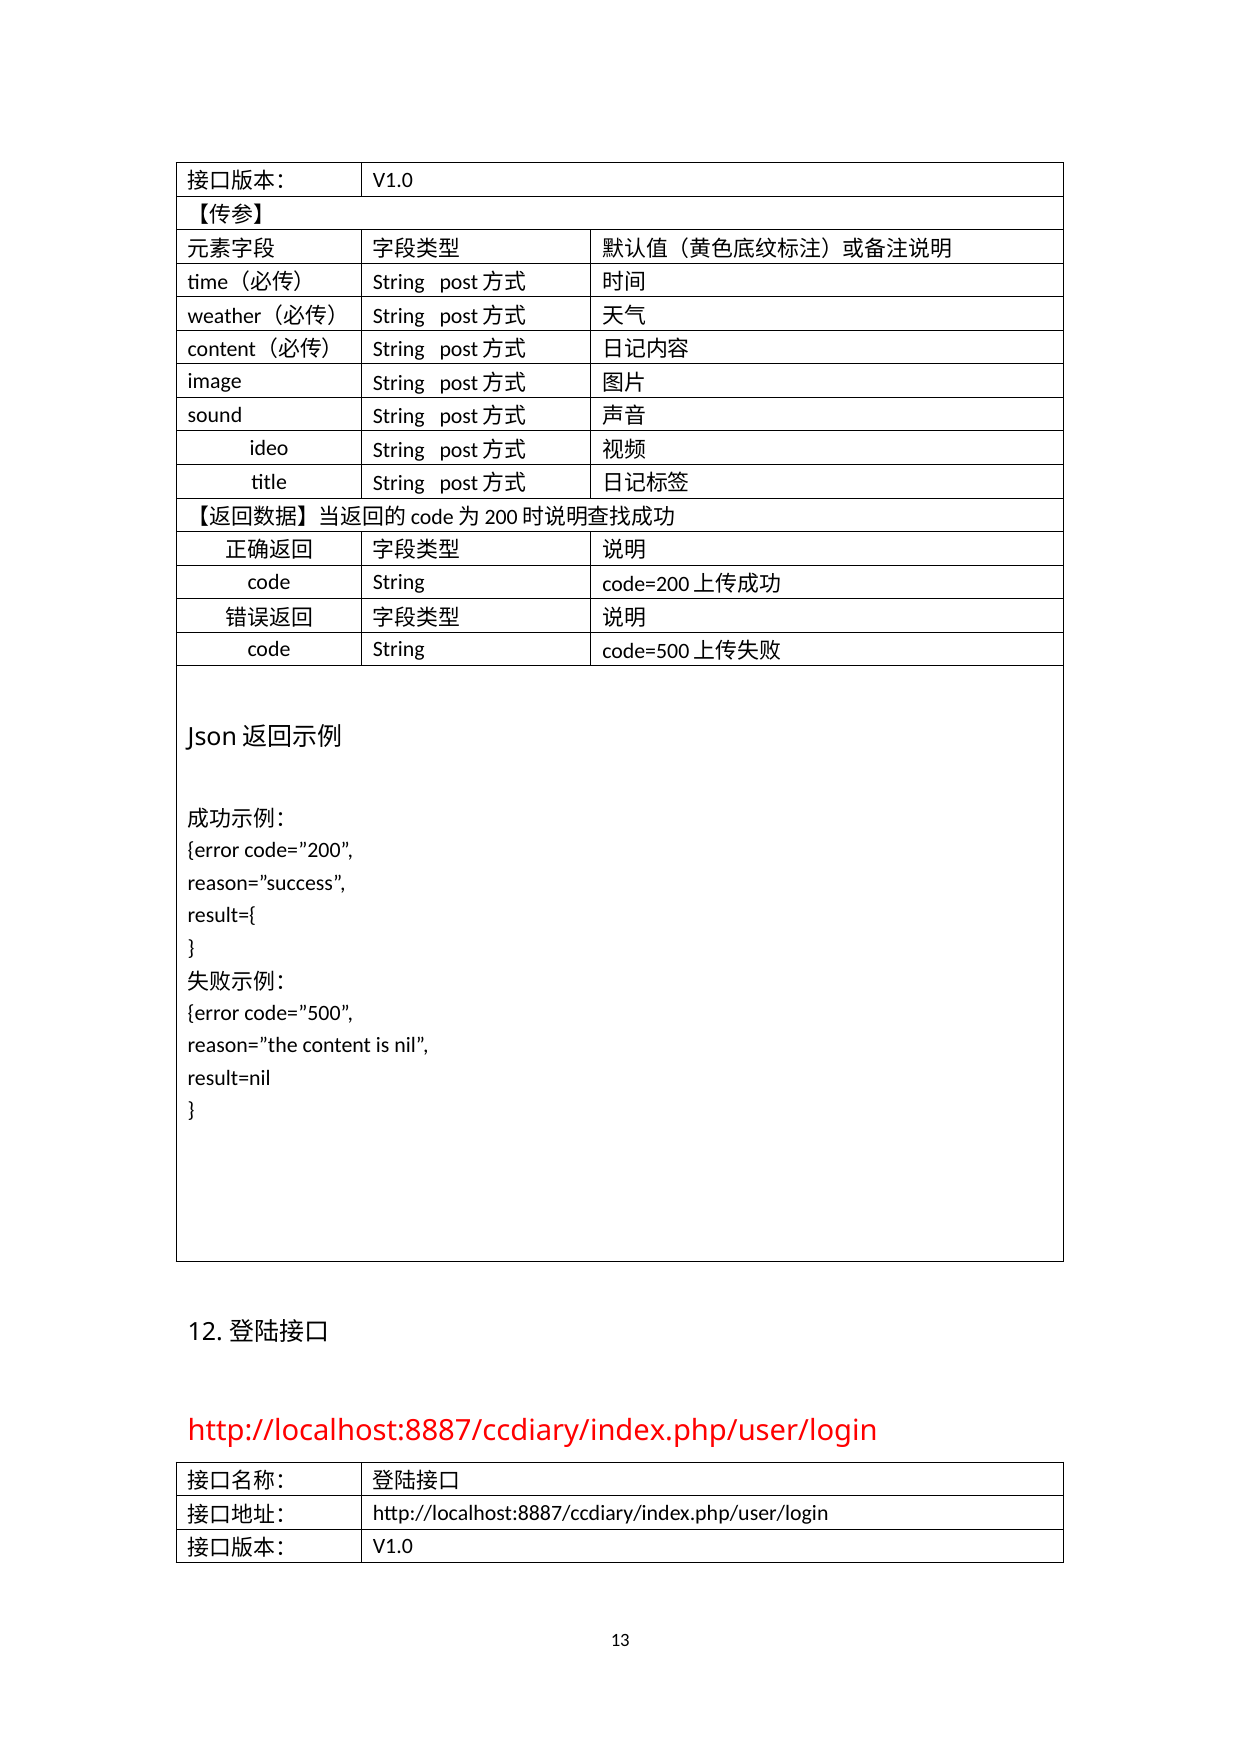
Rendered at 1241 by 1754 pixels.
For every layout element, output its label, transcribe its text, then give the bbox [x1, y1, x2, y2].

table_cell String post方式 [362, 264, 590, 296]
table_cell code=200上传成功 [591, 566, 1063, 598]
table_cell V1.0 [362, 163, 1063, 196]
table_cell String [362, 633, 590, 665]
table_cell String post方式 [362, 398, 590, 430]
table_cell 日记标签 [591, 465, 1063, 497]
table_cell code=500上传失败 [591, 633, 1063, 665]
table_cell ideo [177, 431, 361, 464]
table_cell String post方式 [362, 465, 590, 497]
table_cell title [177, 465, 361, 497]
table_cell 日记内容 [591, 331, 1063, 363]
table_cell 接口版本： [177, 163, 361, 196]
table_cell 接口地址： [177, 1496, 361, 1529]
table_cell 默认值（黄色底纹标注）或备注说明 [591, 230, 1063, 263]
table_cell 字段类型 [362, 230, 590, 263]
table_cell String post方式 [362, 331, 590, 363]
table_header 接口名称： [177, 1463, 361, 1495]
table_cell 时间 [591, 264, 1063, 296]
table_cell weather（必传） [177, 297, 361, 330]
table_cell String [362, 566, 590, 598]
table_cell Json返回示例 成功示例： {error code=”200”, reason=”success”, result={ } 失败示例： {error code=”500”, reason=”the content is nil”, result=nil } [177, 666, 1063, 1261]
table_header 登陆接口 [362, 1463, 1063, 1495]
table_cell 声音 [591, 398, 1063, 430]
table_cell 字段类型 [362, 599, 590, 632]
table_cell content（必传） [177, 331, 361, 363]
table_cell code [177, 566, 361, 598]
table_cell String post方式 [362, 297, 590, 330]
table_cell 【传参】 [177, 197, 1063, 229]
table_cell 正确返回 [177, 532, 361, 564]
table_cell sound [177, 398, 361, 430]
table_cell String post方式 [362, 431, 590, 464]
table_cell 说明 [591, 532, 1063, 564]
table_cell 字段类型 [362, 532, 590, 564]
table_cell image [177, 364, 361, 397]
table_cell 天气 [591, 297, 1063, 330]
table_cell 说明 [591, 599, 1063, 632]
text http://localhost:8887/ccdiary/index.php/user/login [187, 1397, 1053, 1462]
table_cell V1.0 [362, 1530, 1063, 1562]
table_cell 接口版本： [177, 1530, 361, 1562]
table_cell 元素字段 [177, 230, 361, 263]
table_cell 视频 [591, 431, 1063, 464]
table_cell time（必传） [177, 264, 361, 296]
subtitle 12. 登陆接口 [187, 1297, 1053, 1362]
table_cell 图片 [591, 364, 1063, 397]
table_cell 错误返回 [177, 599, 361, 632]
table_cell code [177, 633, 361, 665]
table_cell 【返回数据】当返回的code为200时说明查找成功 [177, 499, 1063, 531]
table_cell http://localhost:8887/ccdiary/index.php/user/login [362, 1496, 1063, 1529]
table_cell String post方式 [362, 364, 590, 397]
